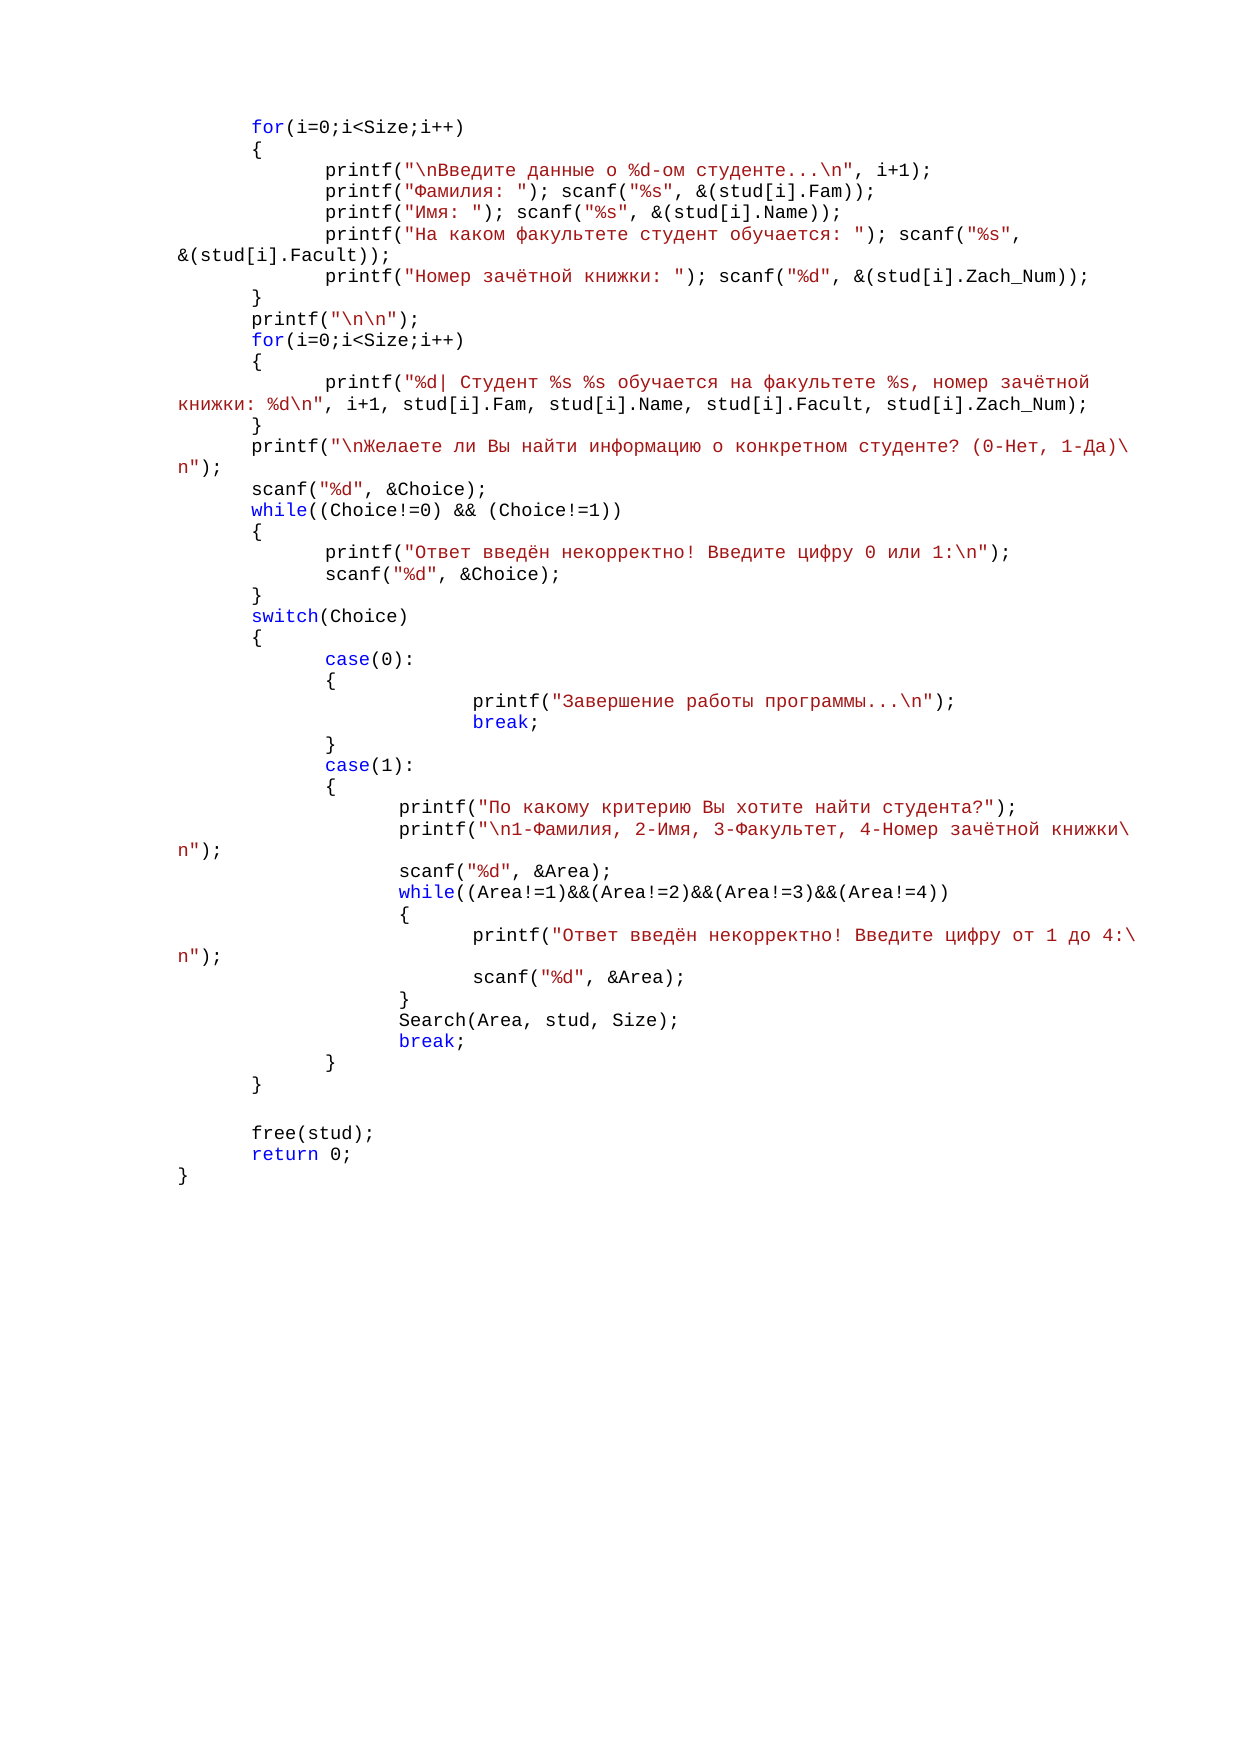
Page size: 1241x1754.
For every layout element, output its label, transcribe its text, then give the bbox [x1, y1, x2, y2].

text for(i=0;i<Size;i++) [177, 118, 1152, 139]
text case(0): [177, 649, 1152, 671]
text case(1): [177, 756, 1152, 777]
text { [177, 777, 1152, 798]
text printf("\nВведите данные о %d-ом студенте...\n", i+1); [177, 161, 1152, 182]
text } [177, 989, 1152, 1011]
text { [177, 628, 1152, 649]
text printf("Ответ введён некорректно! Введите цифру 0 или 1:\n"); [177, 543, 1152, 564]
text free(stud); [177, 1124, 1152, 1145]
text switch(Choice) [177, 607, 1152, 628]
text printf("Фамилия: "); scanf("%s", &(stud[i].Fam)); [177, 182, 1152, 203]
text printf("На каком факультете студент обучается: "); scanf("%s", &(stud[i].Facult)); [177, 224, 1152, 267]
text scanf("%d", &Area); [177, 968, 1152, 989]
text printf("Номер зачётной книжки: "); scanf("%d", &(stud[i].Zach_Num)); [177, 267, 1152, 288]
text } [177, 1053, 1152, 1074]
text printf("Имя: "); scanf("%s", &(stud[i].Name)); [177, 203, 1152, 224]
text { [177, 139, 1152, 161]
text } [177, 288, 1152, 309]
text } [177, 586, 1152, 607]
text scanf("%d", &Choice); [177, 564, 1152, 586]
text } [177, 734, 1152, 756]
text while((Choice!=0) && (Choice!=1)) [177, 501, 1152, 522]
text printf("\n1-Фамилия, 2-Имя, 3-Факультет, 4-Номер зачётной книжки\n"); [177, 819, 1152, 862]
text scanf("%d", &Choice); [177, 479, 1152, 501]
text printf("\nЖелаете ли Вы найти информацию о конкретном студенте? (0-Нет, 1-Да)\n"); [177, 437, 1152, 479]
text printf("Завершение работы программы...\n"); [177, 692, 1152, 713]
text return 0; [177, 1145, 1152, 1166]
text } [177, 1074, 1152, 1096]
text printf("Ответ введён некорректно! Введите цифру от 1 до 4:\n"); [177, 926, 1152, 968]
text printf("\n\n"); [177, 309, 1152, 331]
text { [177, 352, 1152, 373]
text while((Area!=1)&&(Area!=2)&&(Area!=3)&&(Area!=4)) [177, 883, 1152, 904]
text } [177, 416, 1152, 437]
text break; [177, 1032, 1152, 1053]
text printf("По какому критерию Вы хотите найти студента?"); [177, 798, 1152, 819]
text { [177, 522, 1152, 543]
text } [177, 1166, 1152, 1187]
text break; [177, 713, 1152, 734]
text printf("%d| Студент %s %s обучается на факультете %s, номер зачётной книжки: %d\n", i+1, stud[i].Fam, stud[i].Name, stud[i].Facult, stud[i].Zach_Num); [177, 373, 1152, 416]
text Search(Area, stud, Size); [177, 1011, 1152, 1032]
text for(i=0;i<Size;i++) [177, 331, 1152, 352]
text { [177, 904, 1152, 926]
text scanf("%d", &Area); [177, 862, 1152, 883]
text { [177, 671, 1152, 692]
